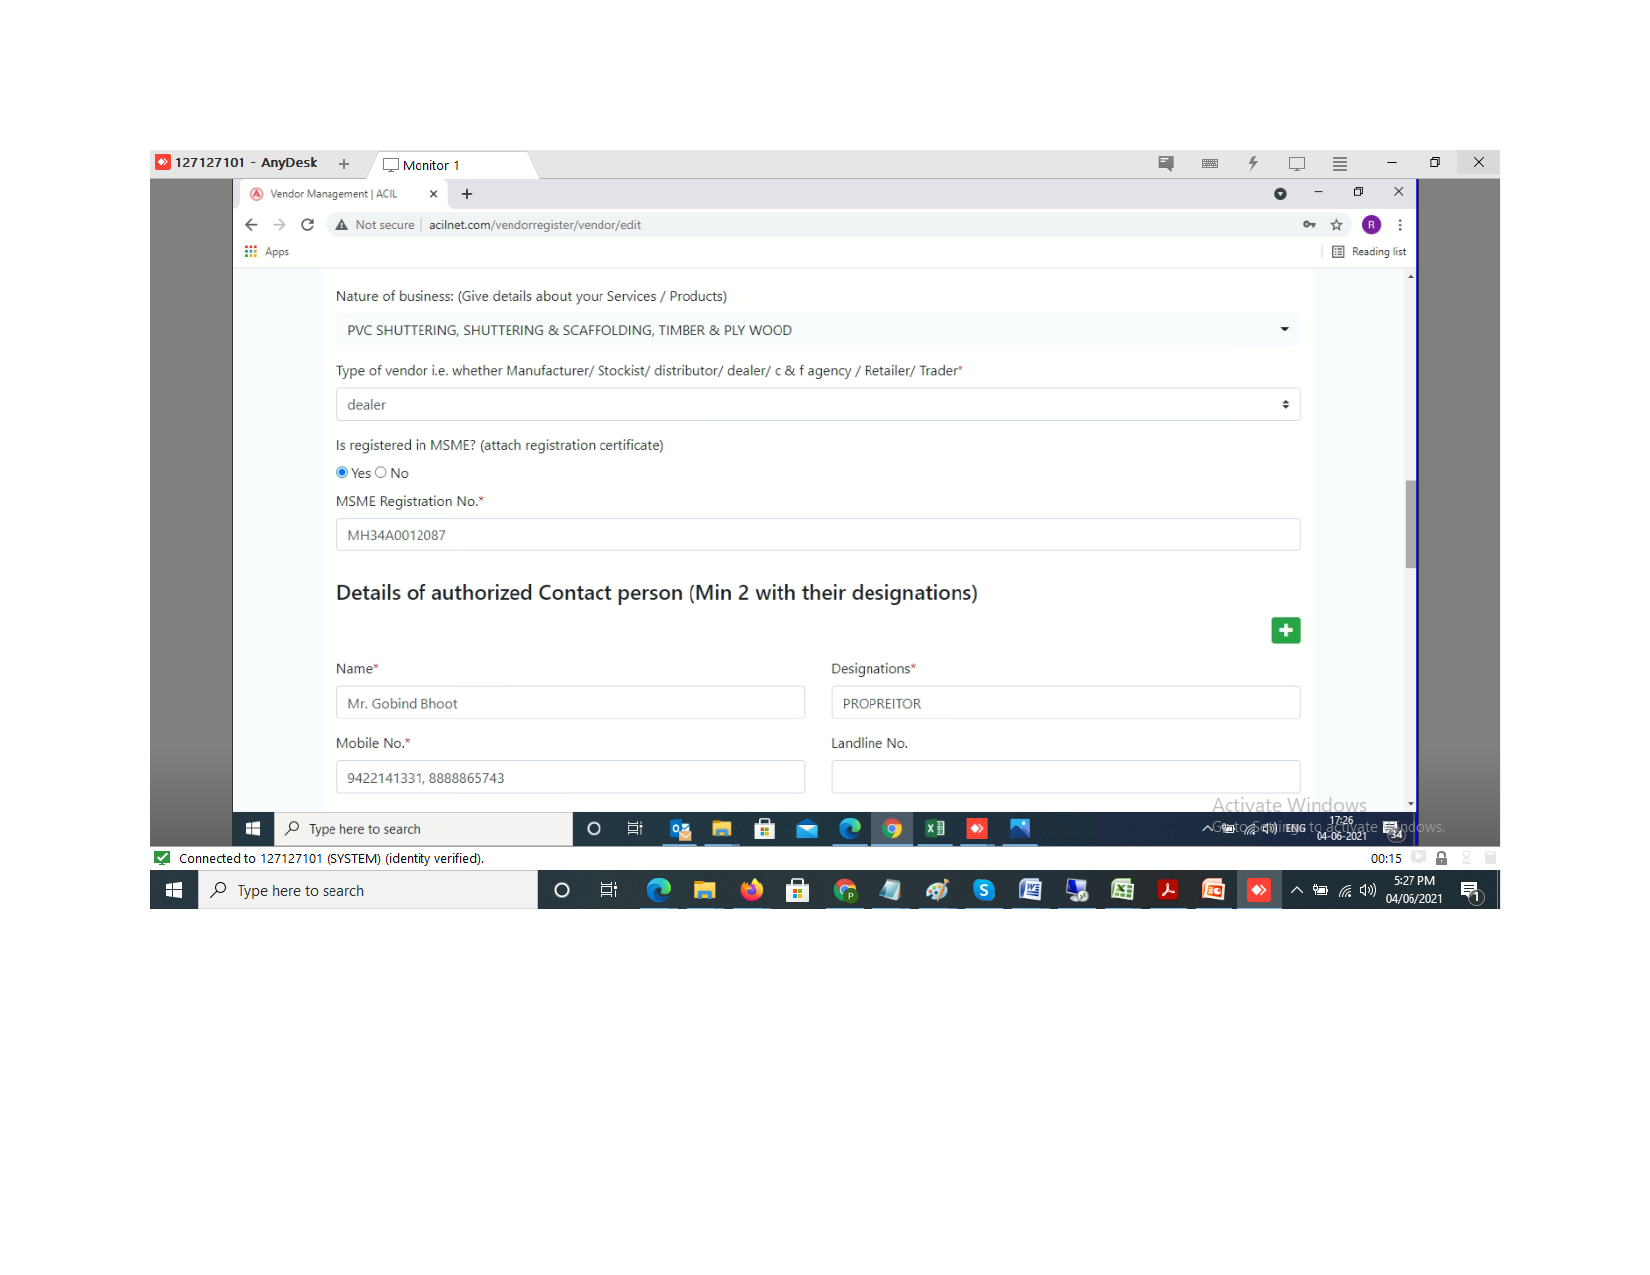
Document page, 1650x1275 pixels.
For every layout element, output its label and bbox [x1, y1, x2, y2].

picture [150, 150, 1500, 909]
